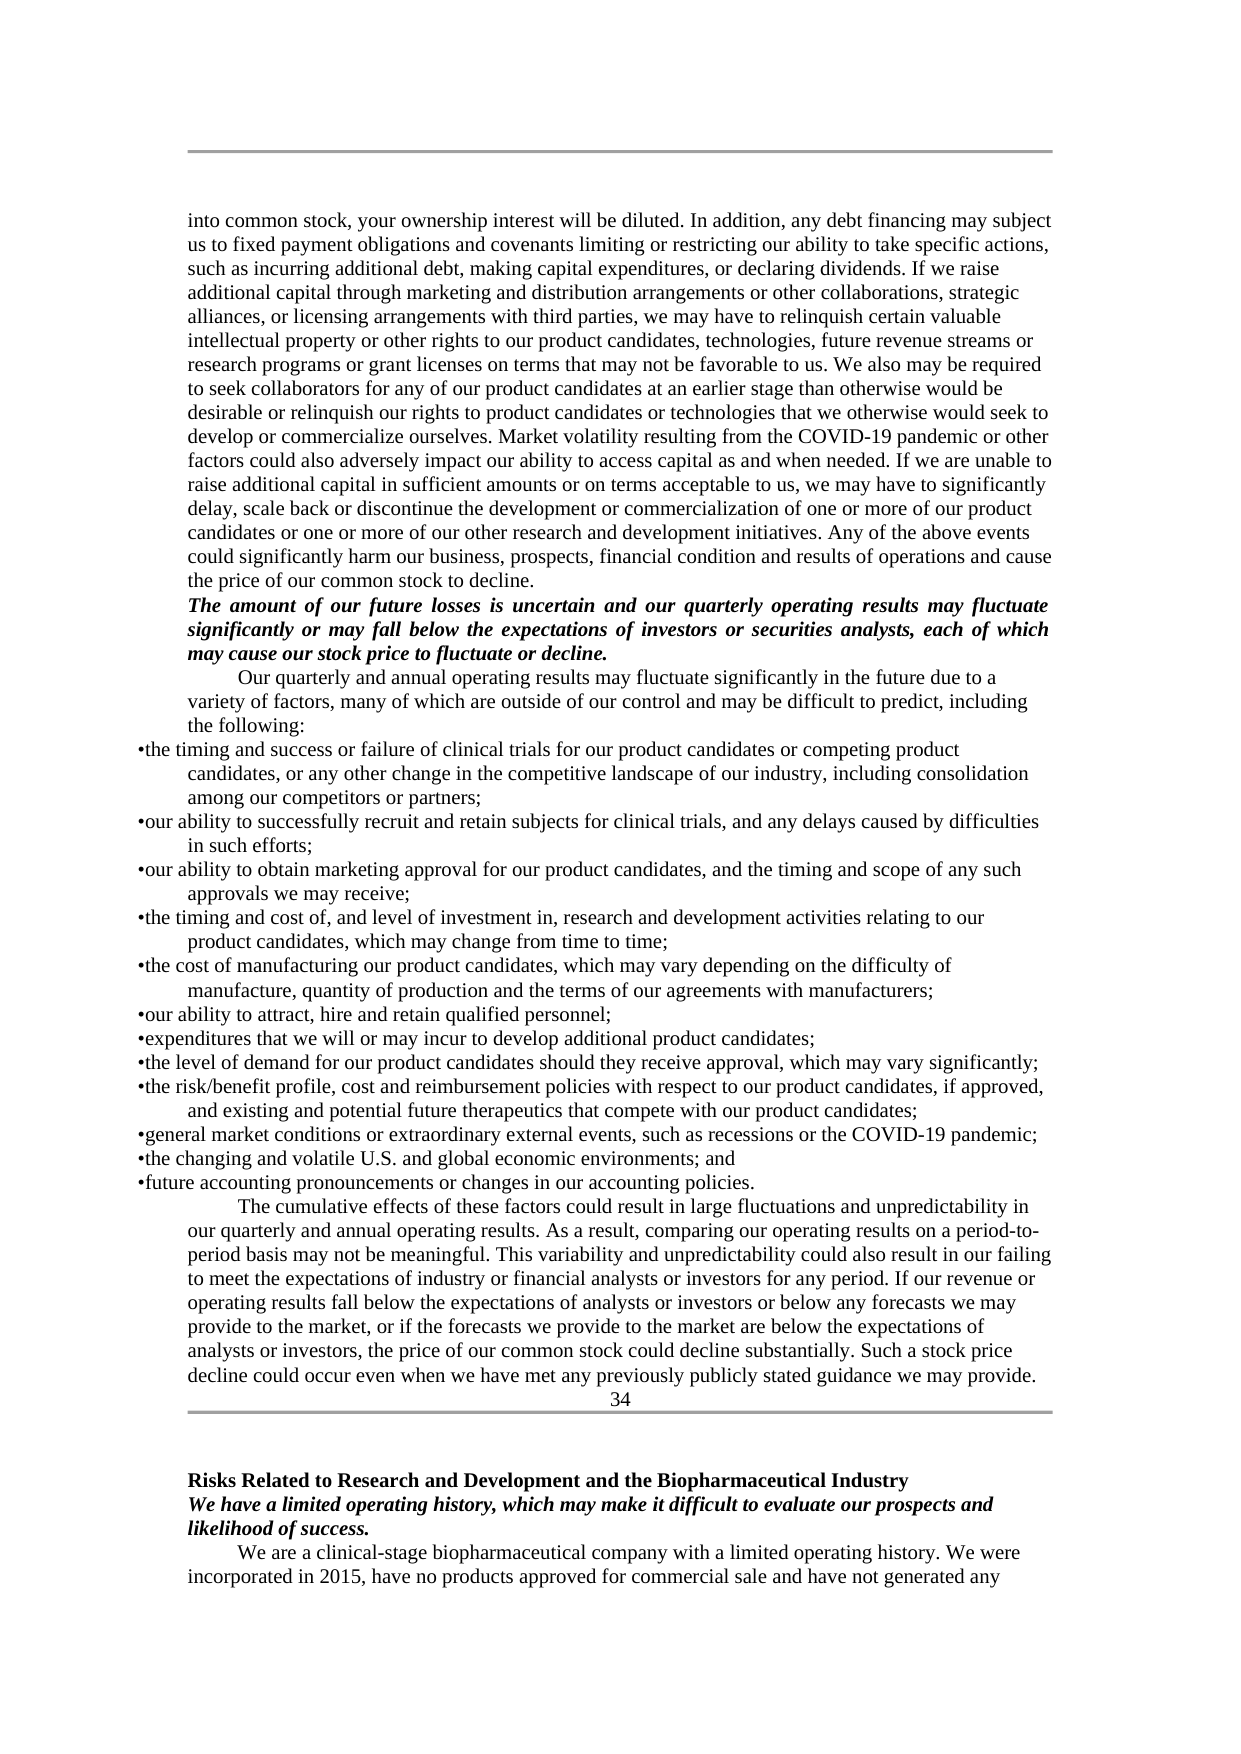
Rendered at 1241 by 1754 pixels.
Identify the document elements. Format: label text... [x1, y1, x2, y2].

text Our quarterly and annual operating results may fluctuate significantly in the future due to a variety of factors, many of which are outside of our control and may be difficult to predict, including the following: [187, 665, 1053, 737]
text •the risk/benefit profile, cost and reimbursement policies with respect to our product candidates, if approved, and existing and potential future therapeutics that compete with our product candidates; [137, 1074, 1053, 1122]
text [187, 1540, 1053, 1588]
text •the timing and cost of, and level of investment in, research and development activities relating to our product candidates, which may change from time to time; [137, 905, 1053, 953]
text 34 [187, 1387, 1053, 1410]
text •general market conditions or extraordinary external events, such as recessions or the COVID-19 pandemic; [137, 1122, 1053, 1146]
text •our ability to attract, hire and retain qualified personnel; [137, 1002, 1053, 1026]
text •the changing and volatile U.S. and global economic environments; and [137, 1146, 1053, 1170]
text •future accounting pronouncements or changes in our accounting policies. [137, 1170, 1053, 1194]
text into common stock, your ownership interest will be diluted. In addition, any debt financing may subject us to fixed payment obligations and covenants limiting or restricting our ability to take specific actions, such as incurring additional debt, making capital expenditures, or declaring dividends. If we raise additional capital through marketing and distribution arrangements or other collaborations, strategic alliances, or licensing arrangements with third parties, we may have to relinquish certain valuable intellectual property or other rights to our product candidates, technologies, future revenue streams or research programs or grant licenses on terms that may not be favorable to us. We also may be required to seek collaborators for any of our product candidates at an earlier stage than otherwise would be desirable or relinquish our rights to product candidates or technologies that we otherwise would seek to develop or commercialize ourselves. Market volatility resulting from the COVID-19 pandemic or other factors could also adversely impact our ability to access capital as and when needed. If we are unable to raise additional capital in sufficient amounts or on terms acceptable to us, we may have to significantly delay, scale back or discontinue the development or commercialization of one or more of our product candidates or one or more of our other research and development initiatives. Any of the above events could significantly harm our business, prospects, financial condition and results of operations and cause the price of our common stock to decline. [187, 207, 1053, 592]
text The amount of our future losses is uncertain and our quarterly operating results may fluctuate significantly or may fall below the expectations of investors or securities analysts, each of which may cause our stock price to fluctuate or decline. [187, 592, 1053, 665]
text •the timing and success or failure of clinical trials for our product candidates or competing product candidates, or any other change in the competitive landscape of our industry, including consolidation among our competitors or partners; [137, 737, 1053, 809]
text •our ability to obtain marketing approval for our product candidates, and the timing and scope of any such approvals we may receive; [137, 857, 1053, 905]
text The cumulative effects of these factors could result in large fluctuations and unpredictability in our quarterly and annual operating results. As a result, comparing our operating results on a period-to-period basis may not be meaningful. This variability and unpredictability could also result in our failing to meet the expectations of industry or financial analysts or investors for any period. If our revenue or operating results fall below the expectations of analysts or investors or below any forecasts we may provide to the market, or if the forecasts we provide to the market are below the expectations of analysts or investors, the price of our common stock could decline substantially. Such a stock price decline could occur even when we have met any previously publicly stated guidance we may provide. [187, 1194, 1053, 1387]
text We have a limited operating history, which may make it difficult to evaluate our prospects and likelihood of success. [187, 1492, 1053, 1540]
text •the cost of manufacturing our product candidates, which may vary depending on the difficulty of manufacture, quantity of production and the terms of our agreements with manufacturers; [137, 953, 1053, 1002]
text •expenditures that we will or may incur to develop additional product candidates; [137, 1026, 1053, 1050]
text Risks Related to Research and Development and the Biopharmaceutical Industry [187, 1468, 1053, 1492]
text •our ability to successfully recruit and retain subjects for clinical trials, and any delays caused by difficulties in such efforts; [137, 809, 1053, 857]
text •the level of demand for our product candidates should they receive approval, which may vary significantly; [137, 1050, 1053, 1074]
